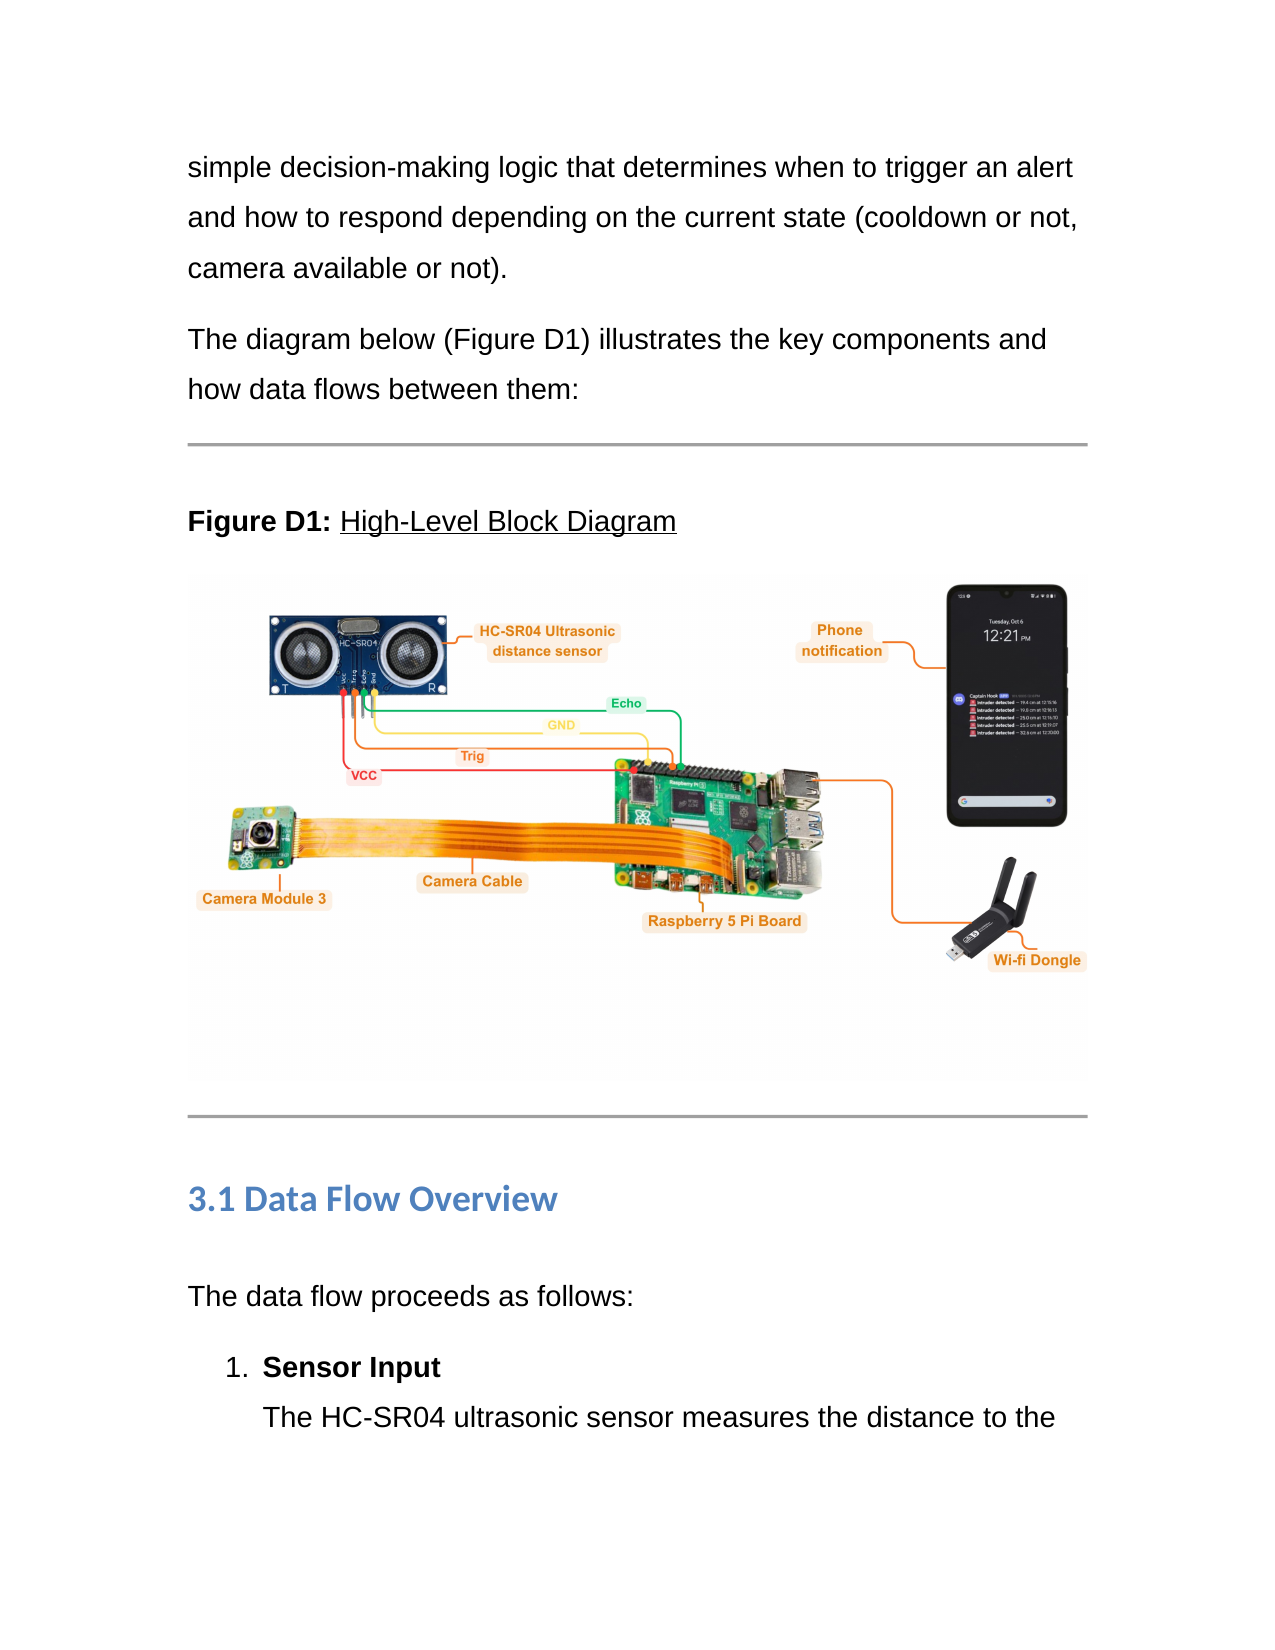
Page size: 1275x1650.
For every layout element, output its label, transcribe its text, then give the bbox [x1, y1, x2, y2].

subtitle 3.1 Data Flow Overview [187, 1175, 1087, 1221]
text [187, 150, 1087, 284]
text Figure D1: High-Level Block Diagram [187, 503, 1087, 537]
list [225, 1350, 1087, 1434]
picture [187, 574, 1088, 1081]
text The data flow proceeds as follows: [187, 1279, 1087, 1312]
text The diagram below (Figure D1) illustrates the key components and how data flows between them: [187, 322, 1087, 406]
